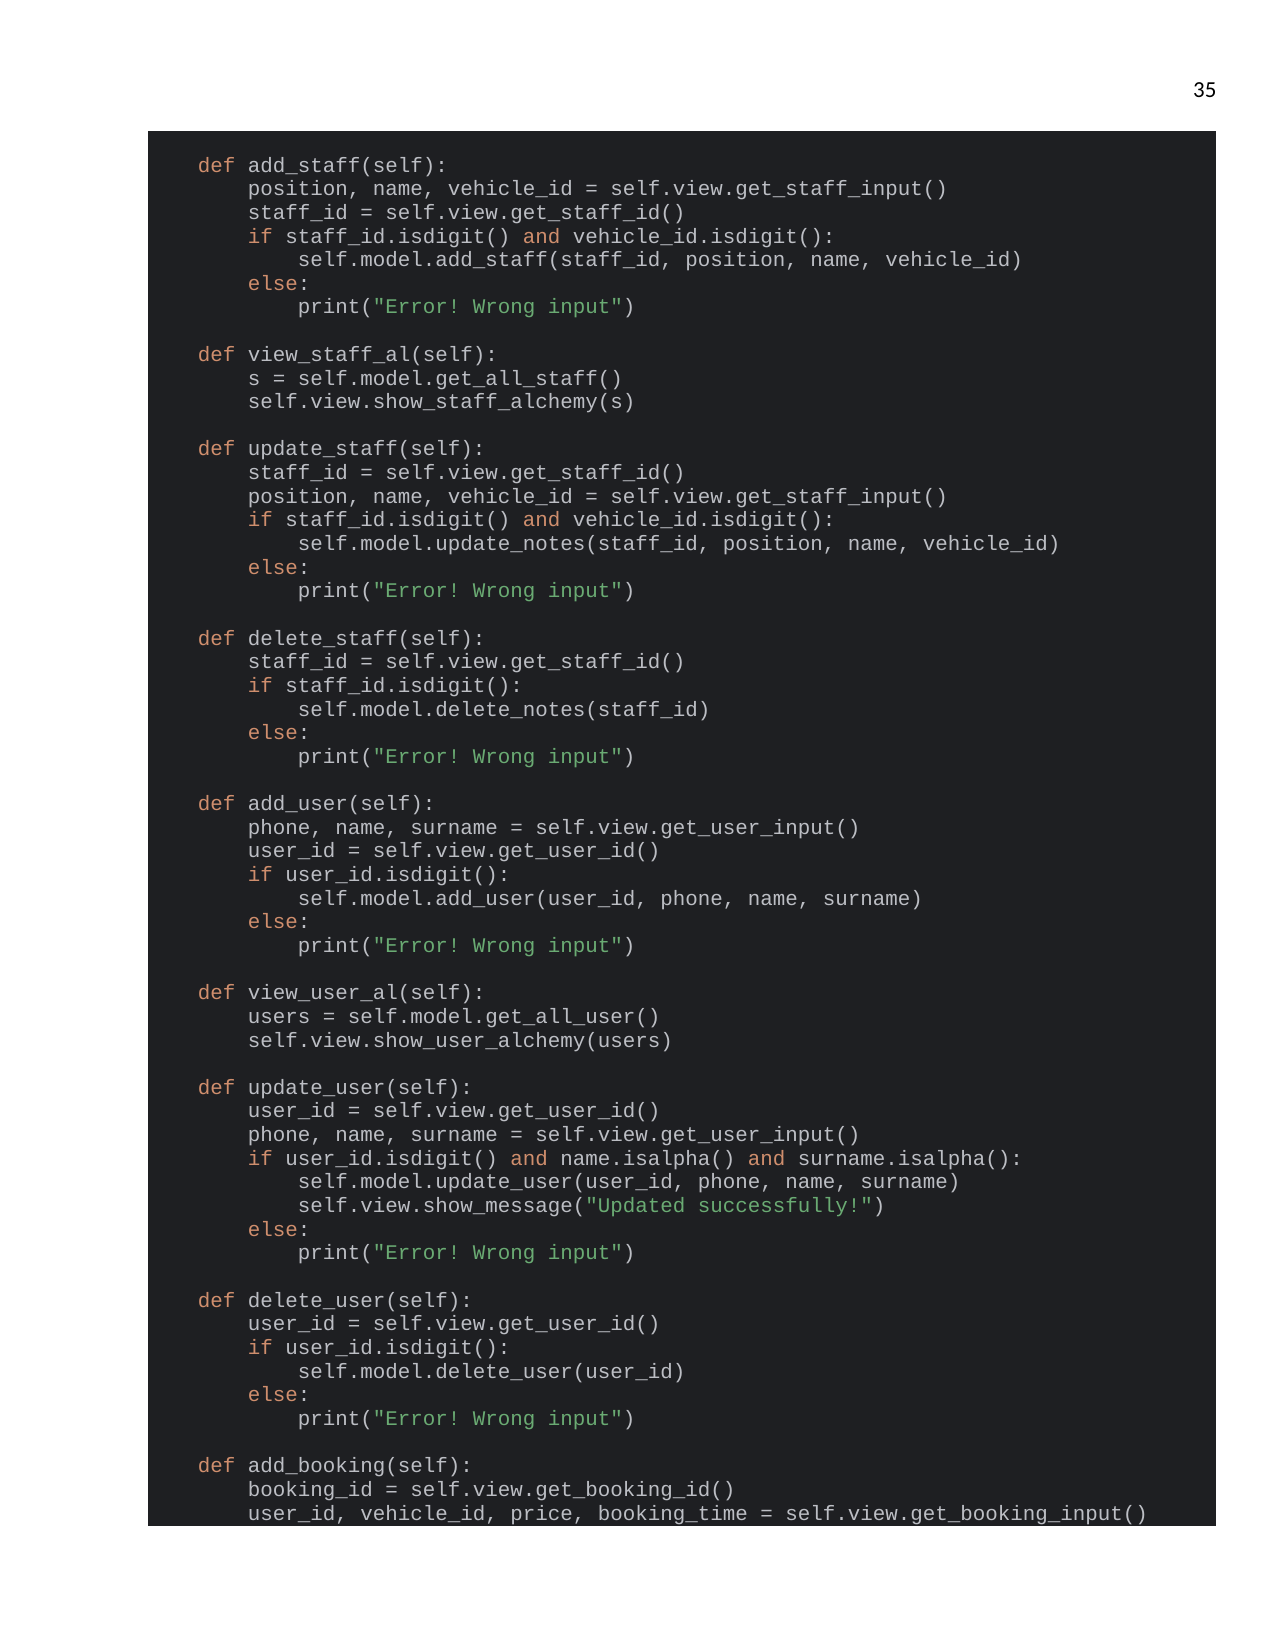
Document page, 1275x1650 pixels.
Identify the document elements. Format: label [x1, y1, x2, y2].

text [148, 131, 1216, 1526]
